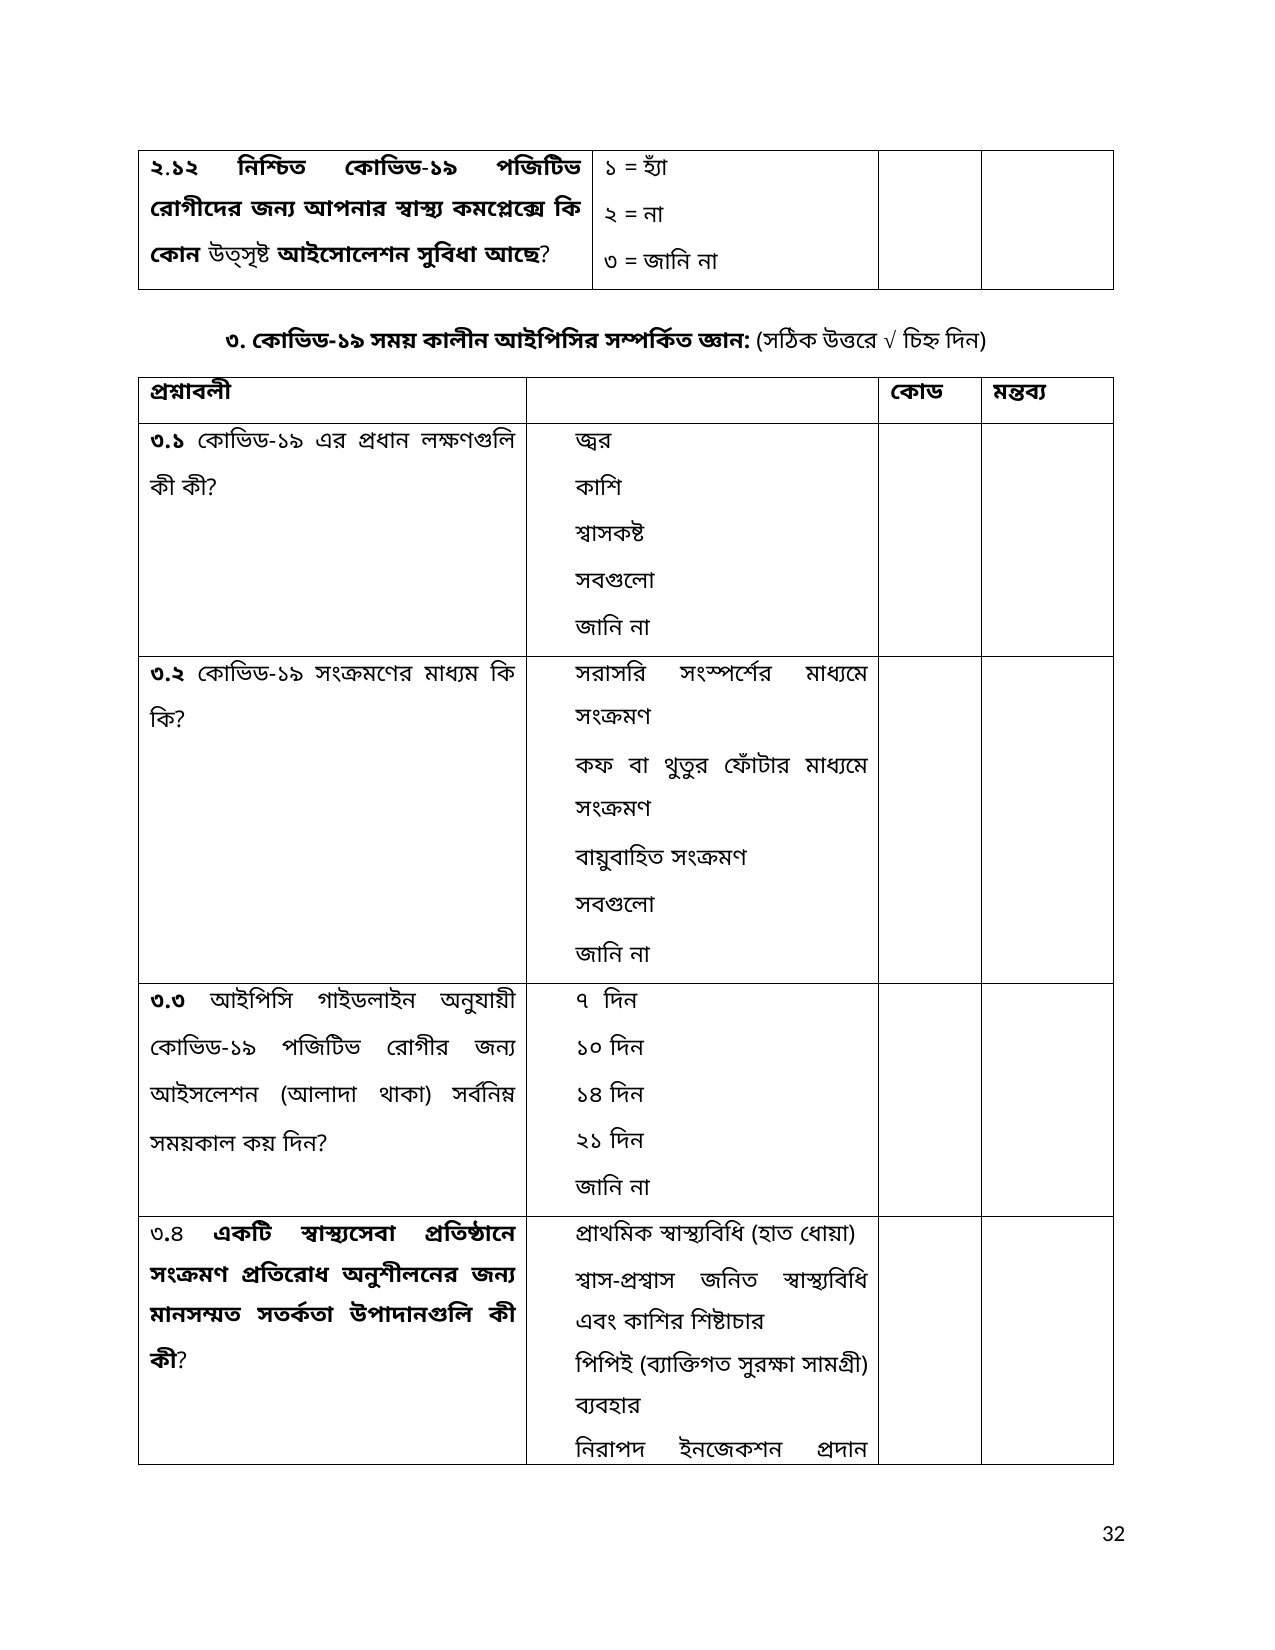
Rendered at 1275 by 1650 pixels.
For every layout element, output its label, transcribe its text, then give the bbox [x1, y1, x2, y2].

table_cell [879, 1217, 981, 1464]
table_cell ২.১২ নিশ্চিত কোভিড-১৯ পজিটিভ রোগীদের জন্য আপনার স্বাস্থ্য কমপ্লেক্সে কি কোন উত্সৃষ্ট আইসোলেশন সুবিধা আছে? [139, 151, 592, 289]
table_cell [982, 151, 1113, 289]
table_cell সরাসরি সংস্পর্শের মাধ্যমে সংক্রমণ কফ বা থুতুর ফোঁটার মাধ্যমে সংক্রমণ বায়ুবাহিত সংক্রমণ সবগুলো জানি না [527, 657, 878, 983]
list ৩. কোভিড-১৯ সময় কালীন আইপিসির সম্পর্কিত জ্ঞান: (সঠিক উত্তরে √ চিহ্ন দিন) [225, 324, 1125, 358]
table_cell [879, 657, 981, 983]
table_header প্রশ্নাবলী [139, 378, 526, 423]
table_cell ৩.২ কোভিড-১৯ সংক্রমণের মাধ্যম কি কি? [139, 657, 526, 983]
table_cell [527, 1217, 878, 1464]
table_cell [982, 984, 1113, 1216]
table_cell জ্বর কাশি শ্বাসকষ্ট সবগুলো জানি না [527, 424, 878, 656]
table_cell ৭ দিন ১০ দিন ১৪ দিন ২১ দিন জানি না [527, 984, 878, 1216]
table_header [527, 378, 878, 423]
table_cell [982, 424, 1113, 656]
table_cell ৩.৩ আইপিসি গাইডলাইন অনুযায়ী কোভিড-১৯ পজিটিভ রোগীর জন্য আইসলেশন (আলাদা থাকা) সর্বনিম্ন সময়কাল কয় দিন? [139, 984, 526, 1216]
table_cell [879, 424, 981, 656]
table_cell [879, 151, 981, 289]
table_cell [982, 1217, 1113, 1464]
table_header মন্তব্য [982, 378, 1113, 423]
table_cell [879, 984, 981, 1216]
table_header কোড [879, 378, 981, 423]
table_cell ৩.১ কোভিড-১৯ এর প্রধান লক্ষণগুলি কী কী? [139, 424, 526, 656]
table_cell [593, 151, 878, 289]
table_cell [139, 1217, 526, 1464]
table_cell [982, 657, 1113, 983]
